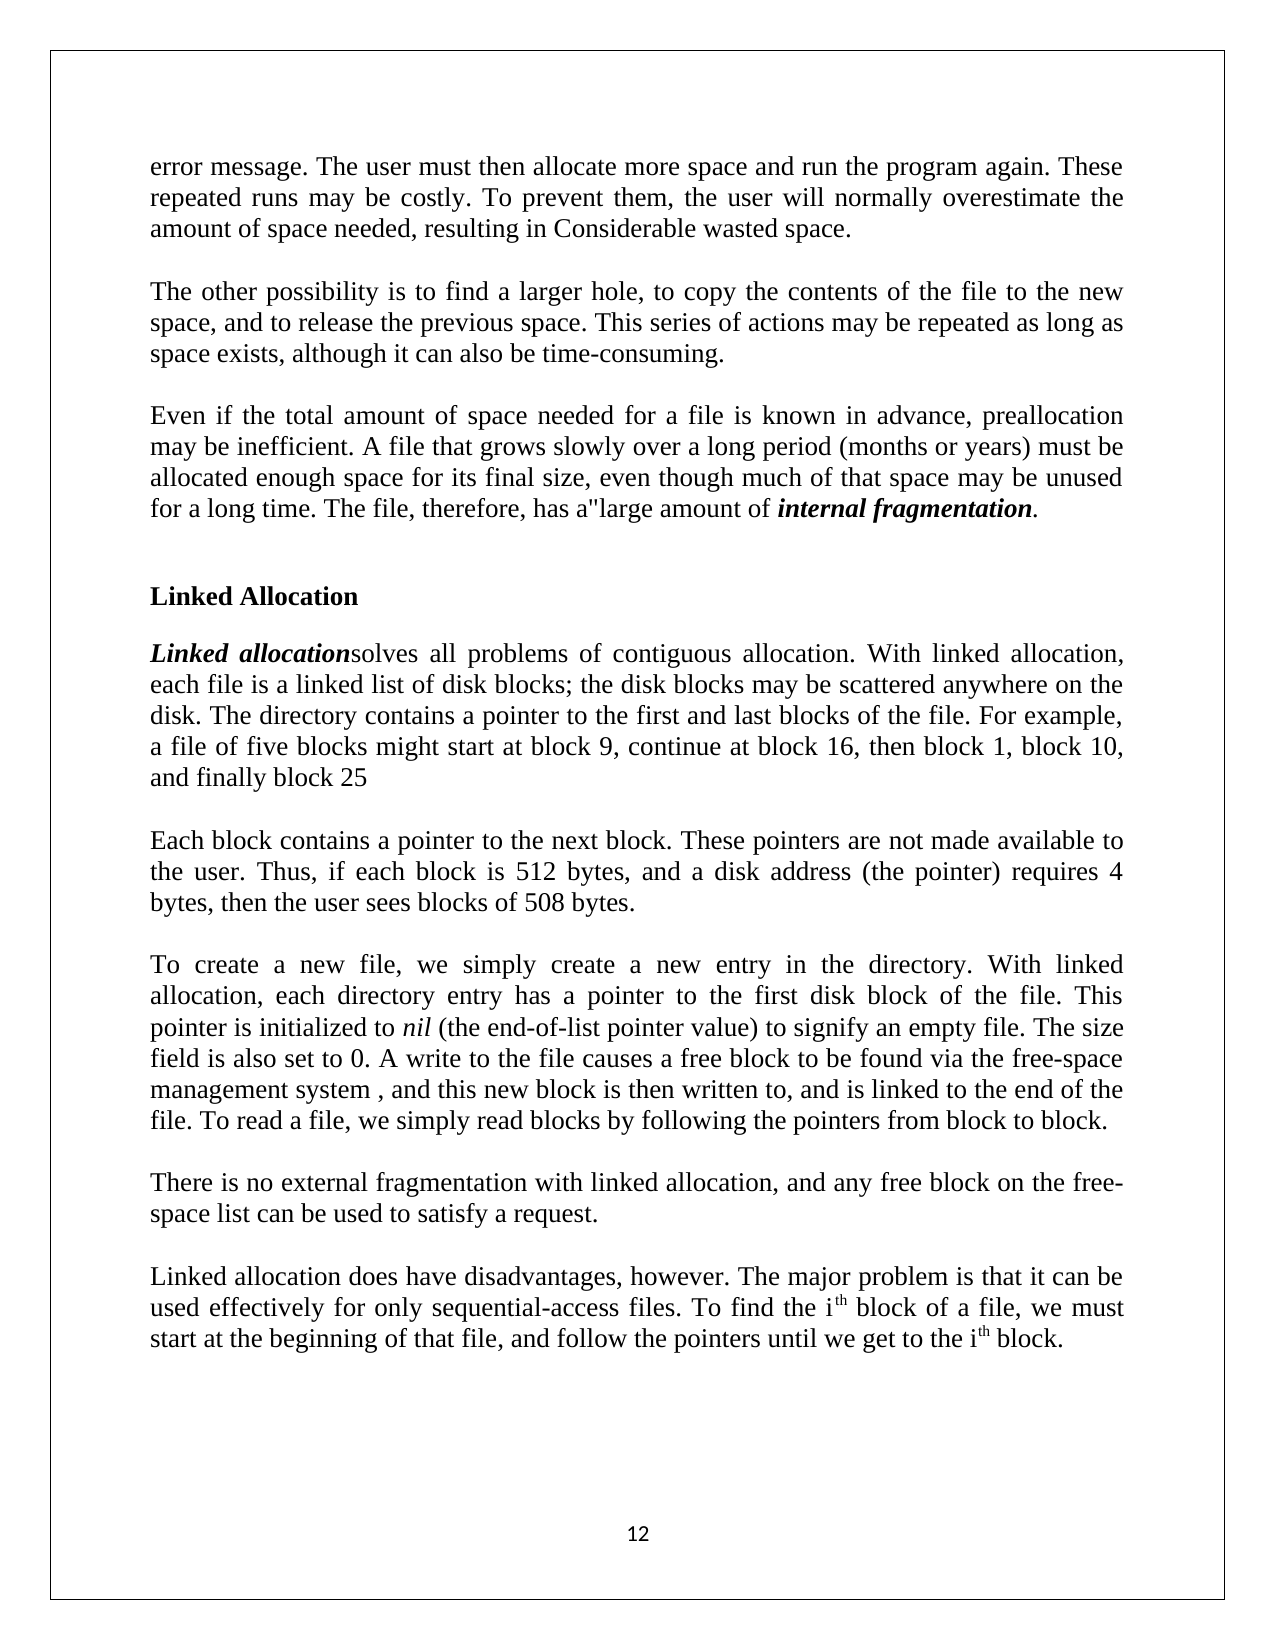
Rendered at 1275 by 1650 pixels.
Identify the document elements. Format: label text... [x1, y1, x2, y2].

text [150, 150, 1125, 243]
text Linked allocation does have disadvantages, however. The major problem is that it can be used effectively for only sequential-access files. To find the ith block of a file, we must start at the beginning of that file, and follow the pointers until we get to the ith block. [150, 1260, 1125, 1353]
text Linked allocationsolves all problems of contiguous allocation. With linked allocation, each file is a linked list of disk blocks; the disk blocks may be scattered anywhere on the disk. The directory contains a pointer to the first and last blocks of the file. For example, a file of five blocks might start at block 9, continue at block 16, then block 1, block 10, and finally block 25 [150, 637, 1125, 793]
text The other possibility is to find a larger hole, to copy the contents of the file to the new space, and to release the previous space. This series of actions may be repeated as long as space exists, although it can also be time-consuming. [150, 274, 1125, 368]
text Linked Allocation [150, 580, 1125, 611]
text Even if the total amount of space needed for a file is known in advance, preallocation may be inefficient. A file that grows slowly over a long period (months or years) must be allocated enough space for its final size, even though much of that space may be unused for a long time. The file, therefore, has a"large amount of internal fragmentation. [150, 399, 1125, 524]
text Each block contains a pointer to the next block. These pointers are not made available to the user. Thus, if each block is 512 bytes, and a disk address (the pointer) requires 4 bytes, then the user sees blocks of 508 bytes. [150, 824, 1125, 917]
text To create a new file, we simply create a new entry in the directory. With linked allocation, each directory entry has a pointer to the first disk block of the file. This pointer is initialized to nil (the end-of-list pointer value) to signify an empty file. The size field is also set to 0. A write to the file causes a free block to be found via the free-space management system , and this new block is then written to, and is linked to the end of the file. To read a file, we simply read blocks by following the pointers from block to block. [150, 948, 1125, 1135]
text There is no external fragmentation with linked allocation, and any free block on the free-space list can be used to satisfy a request. [150, 1166, 1125, 1229]
